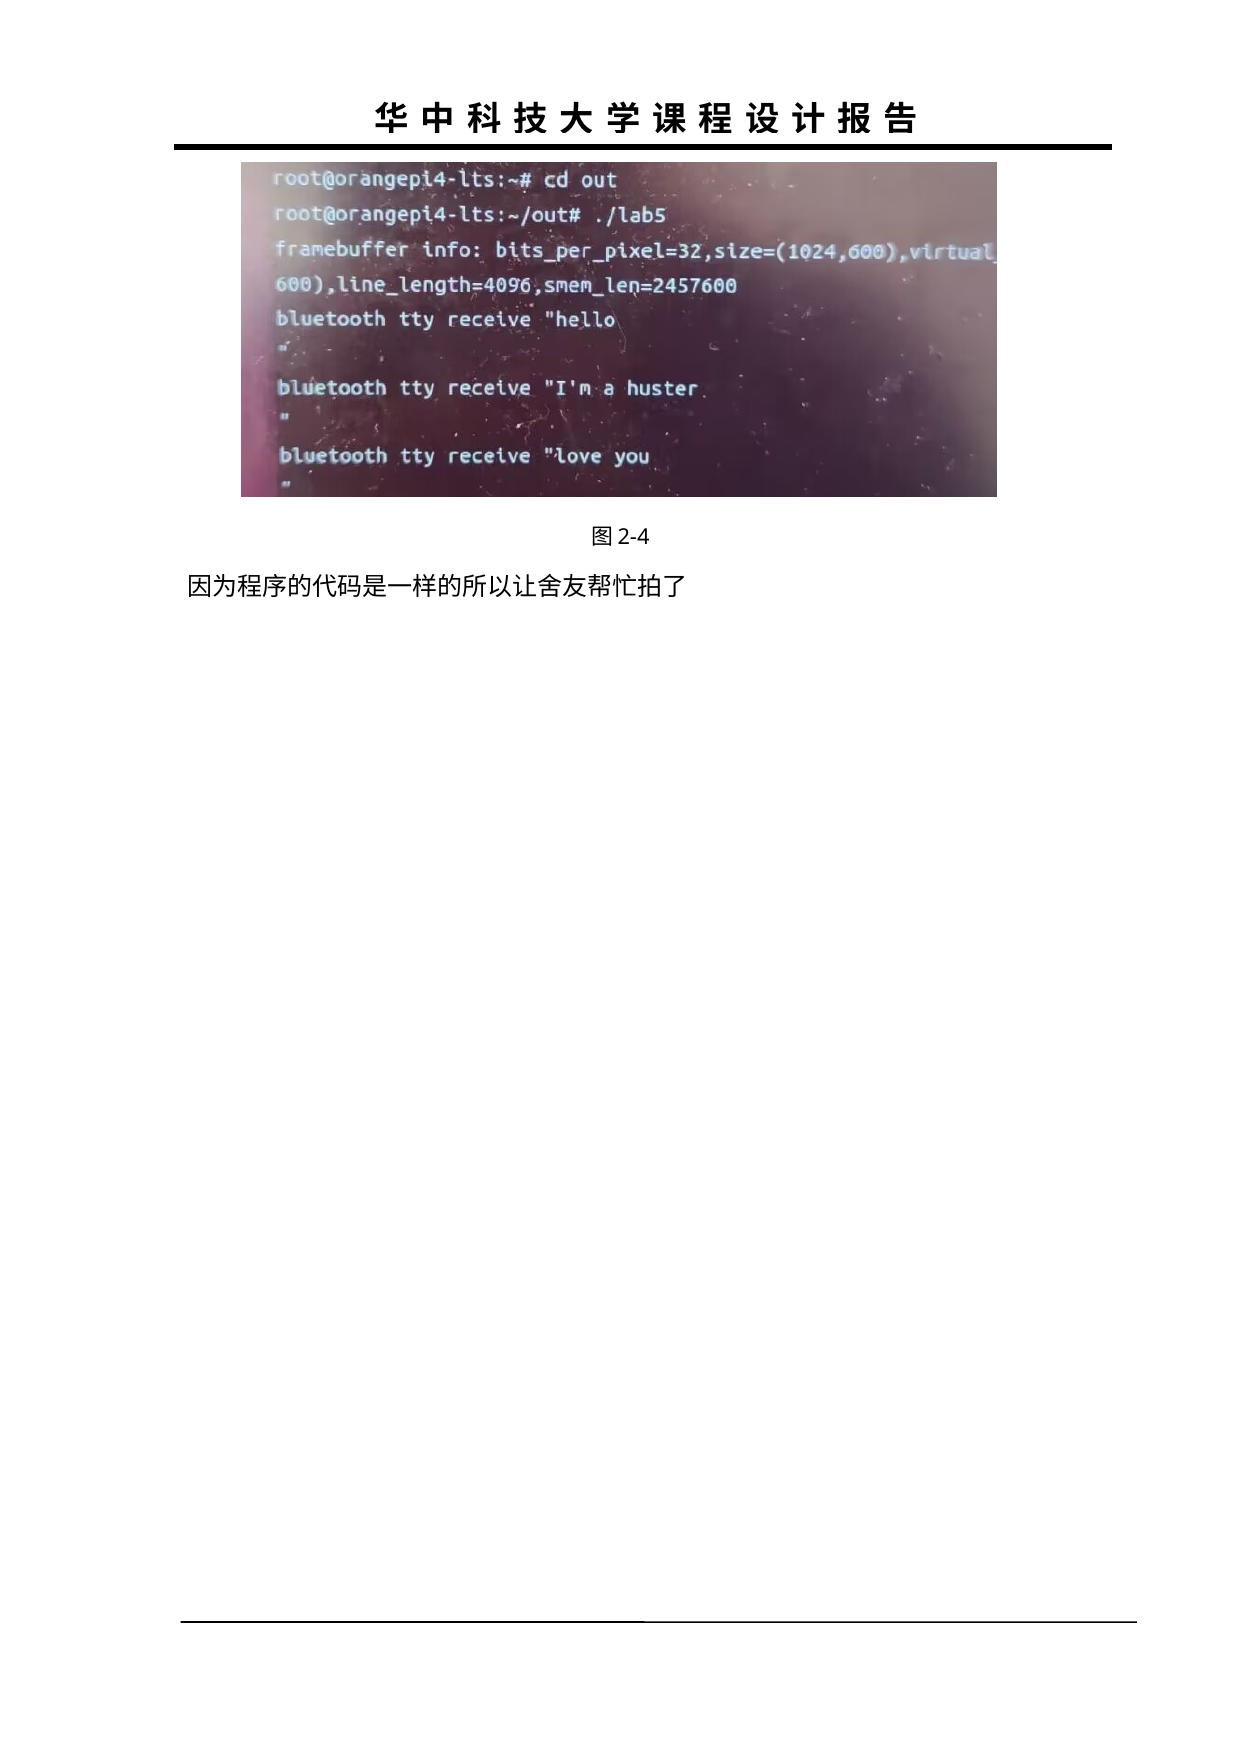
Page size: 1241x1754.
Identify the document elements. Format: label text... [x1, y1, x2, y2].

picture [241, 162, 997, 497]
text 图2-4 [187, 519, 1053, 552]
text 因为程序的代码是一样的所以让舍友帮忙拍了 [187, 552, 1053, 617]
